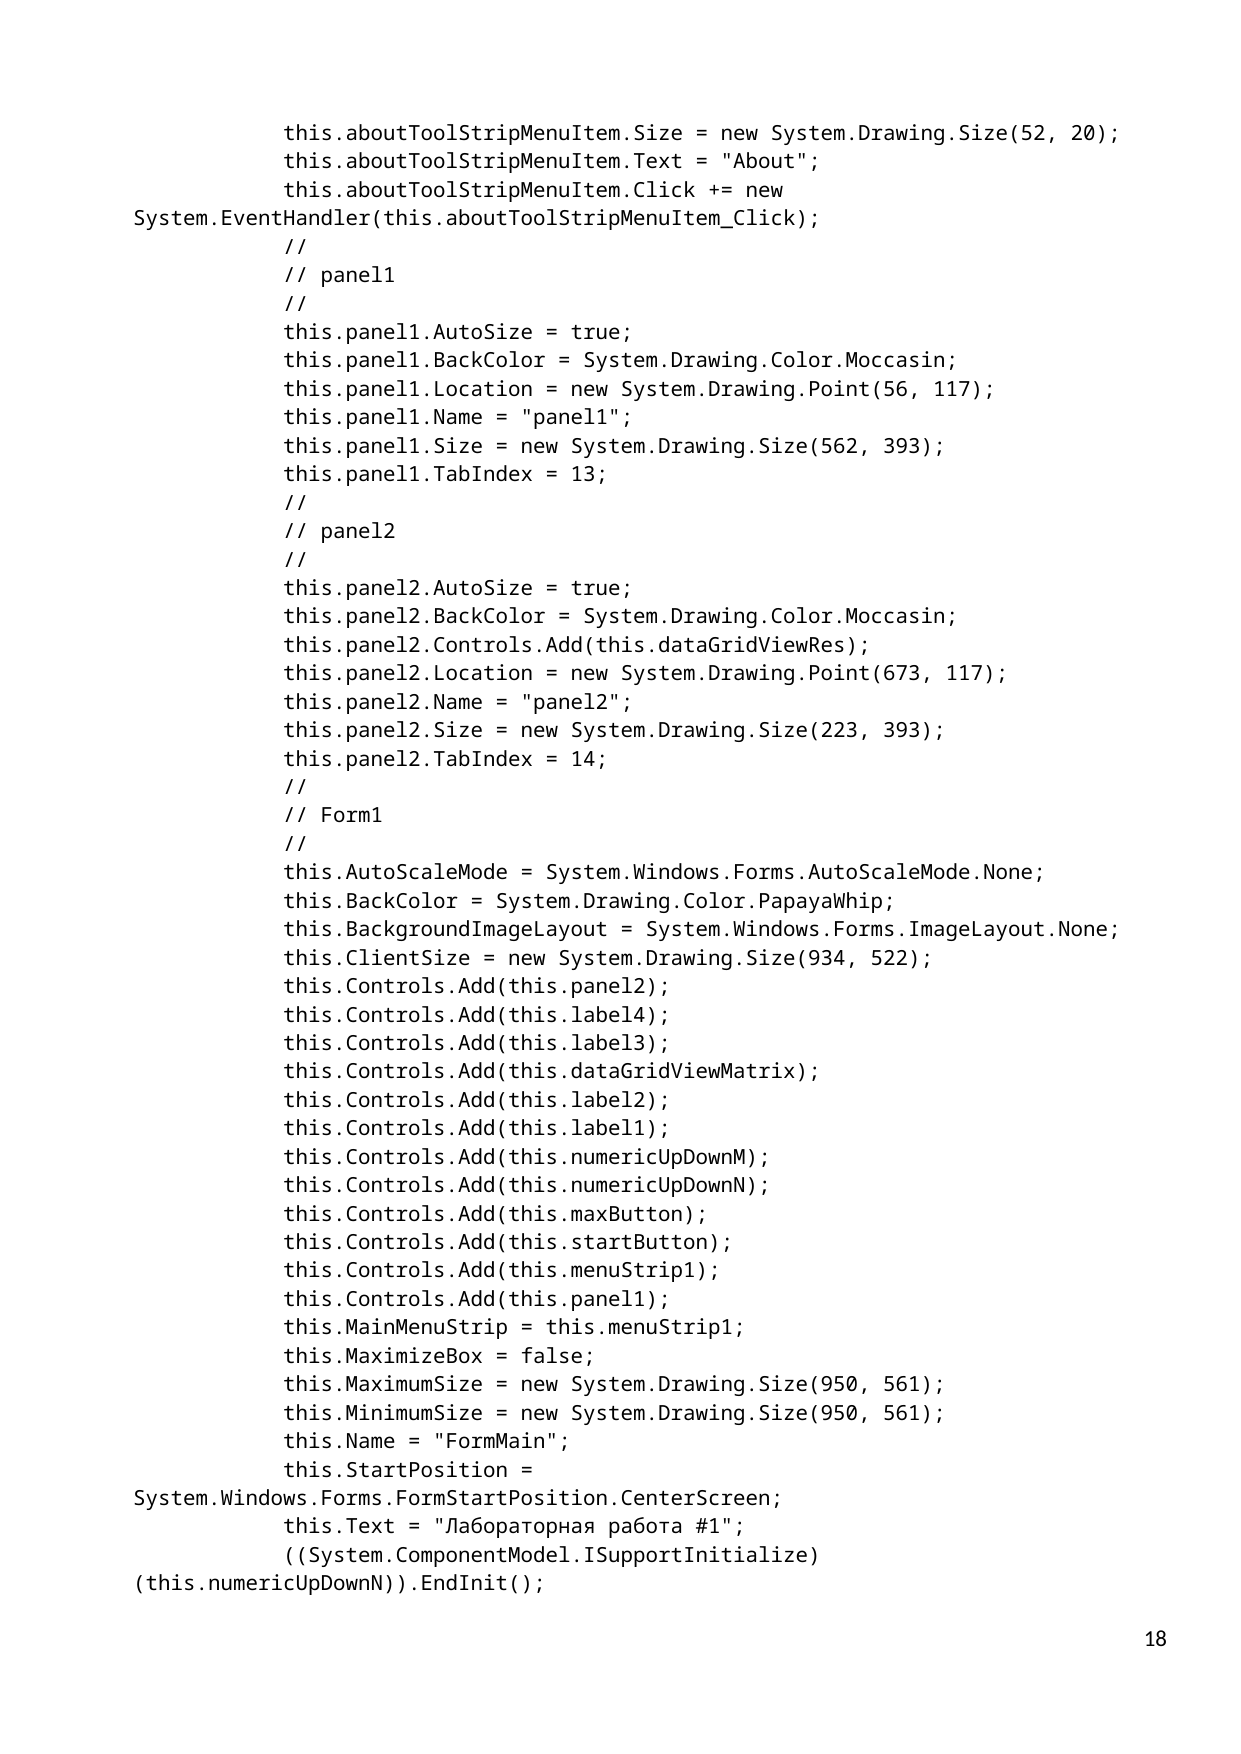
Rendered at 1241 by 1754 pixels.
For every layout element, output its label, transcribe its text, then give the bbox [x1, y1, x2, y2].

text this.aboutToolStripMenuItem.Text = "About"; [133, 147, 1167, 175]
text // Form1 [133, 801, 1167, 829]
text this.BackgroundImageLayout = System.Windows.Forms.ImageLayout.None; [133, 914, 1167, 943]
text this.Controls.Add(this.numericUpDownM); [133, 1142, 1167, 1170]
text // [133, 232, 1167, 260]
text ((System.ComponentModel.ISupportInitialize) (this.numericUpDownN)).EndInit(); [133, 1540, 1167, 1597]
text this.Controls.Add(this.panel1); [133, 1284, 1167, 1312]
text // panel2 [133, 516, 1167, 545]
text this.MaximizeBox = false; [133, 1341, 1167, 1369]
text this.panel2.Name = "panel2"; [133, 687, 1167, 715]
text this.ClientSize = new System.Drawing.Size(934, 522); [133, 943, 1167, 971]
text // [133, 289, 1167, 317]
text this.Controls.Add(this.dataGridViewMatrix); [133, 1057, 1167, 1085]
text this.panel2.Size = new System.Drawing.Size(223, 393); [133, 715, 1167, 744]
text this.Controls.Add(this.label3); [133, 1028, 1167, 1057]
text this.panel1.TabIndex = 13; [133, 459, 1167, 488]
text // [133, 829, 1167, 857]
text // [133, 772, 1167, 801]
text this.Controls.Add(this.menuStrip1); [133, 1256, 1167, 1284]
text this.panel1.BackColor = System.Drawing.Color.Moccasin; [133, 346, 1167, 374]
text this.Controls.Add(this.startButton); [133, 1227, 1167, 1256]
text this.Controls.Add(this.maxButton); [133, 1199, 1167, 1227]
text this.Controls.Add(this.label2); [133, 1085, 1167, 1113]
text this.Controls.Add(this.panel2); [133, 971, 1167, 1000]
text this.panel2.TabIndex = 14; [133, 744, 1167, 772]
text this.StartPosition = System.Windows.Forms.FormStartPosition.CenterScreen; [133, 1455, 1167, 1512]
text // [133, 488, 1167, 516]
text this.MainMenuStrip = this.menuStrip1; [133, 1312, 1167, 1341]
text this.AutoScaleMode = System.Windows.Forms.AutoScaleMode.None; [133, 857, 1167, 886]
text this.panel2.AutoSize = true; [133, 573, 1167, 602]
text this.Name = "FormMain"; [133, 1426, 1167, 1455]
text this.Text = "Лабораторная работа #1"; [133, 1512, 1167, 1540]
text this.panel2.Controls.Add(this.dataGridViewRes); [133, 630, 1167, 658]
text this.Controls.Add(this.numericUpDownN); [133, 1170, 1167, 1199]
text this.Controls.Add(this.label1); [133, 1113, 1167, 1142]
text // [133, 545, 1167, 573]
text this.panel1.AutoSize = true; [133, 317, 1167, 346]
text this.BackColor = System.Drawing.Color.PapayaWhip; [133, 886, 1167, 914]
text // panel1 [133, 260, 1167, 289]
text this.aboutToolStripMenuItem.Size = new System.Drawing.Size(52, 20); [133, 118, 1167, 147]
text this.panel1.Location = new System.Drawing.Point(56, 117); [133, 374, 1167, 402]
text this.panel1.Name = "panel1"; [133, 402, 1167, 431]
text this.Controls.Add(this.label4); [133, 1000, 1167, 1028]
text this.panel2.Location = new System.Drawing.Point(673, 117); [133, 658, 1167, 687]
text this.aboutToolStripMenuItem.Click += new System.EventHandler(this.aboutToolStripMenuItem_Click); [133, 175, 1167, 232]
text this.panel1.Size = new System.Drawing.Size(562, 393); [133, 431, 1167, 459]
text this.panel2.BackColor = System.Drawing.Color.Moccasin; [133, 602, 1167, 630]
text this.MaximumSize = new System.Drawing.Size(950, 561); [133, 1369, 1167, 1398]
text this.MinimumSize = new System.Drawing.Size(950, 561); [133, 1398, 1167, 1426]
